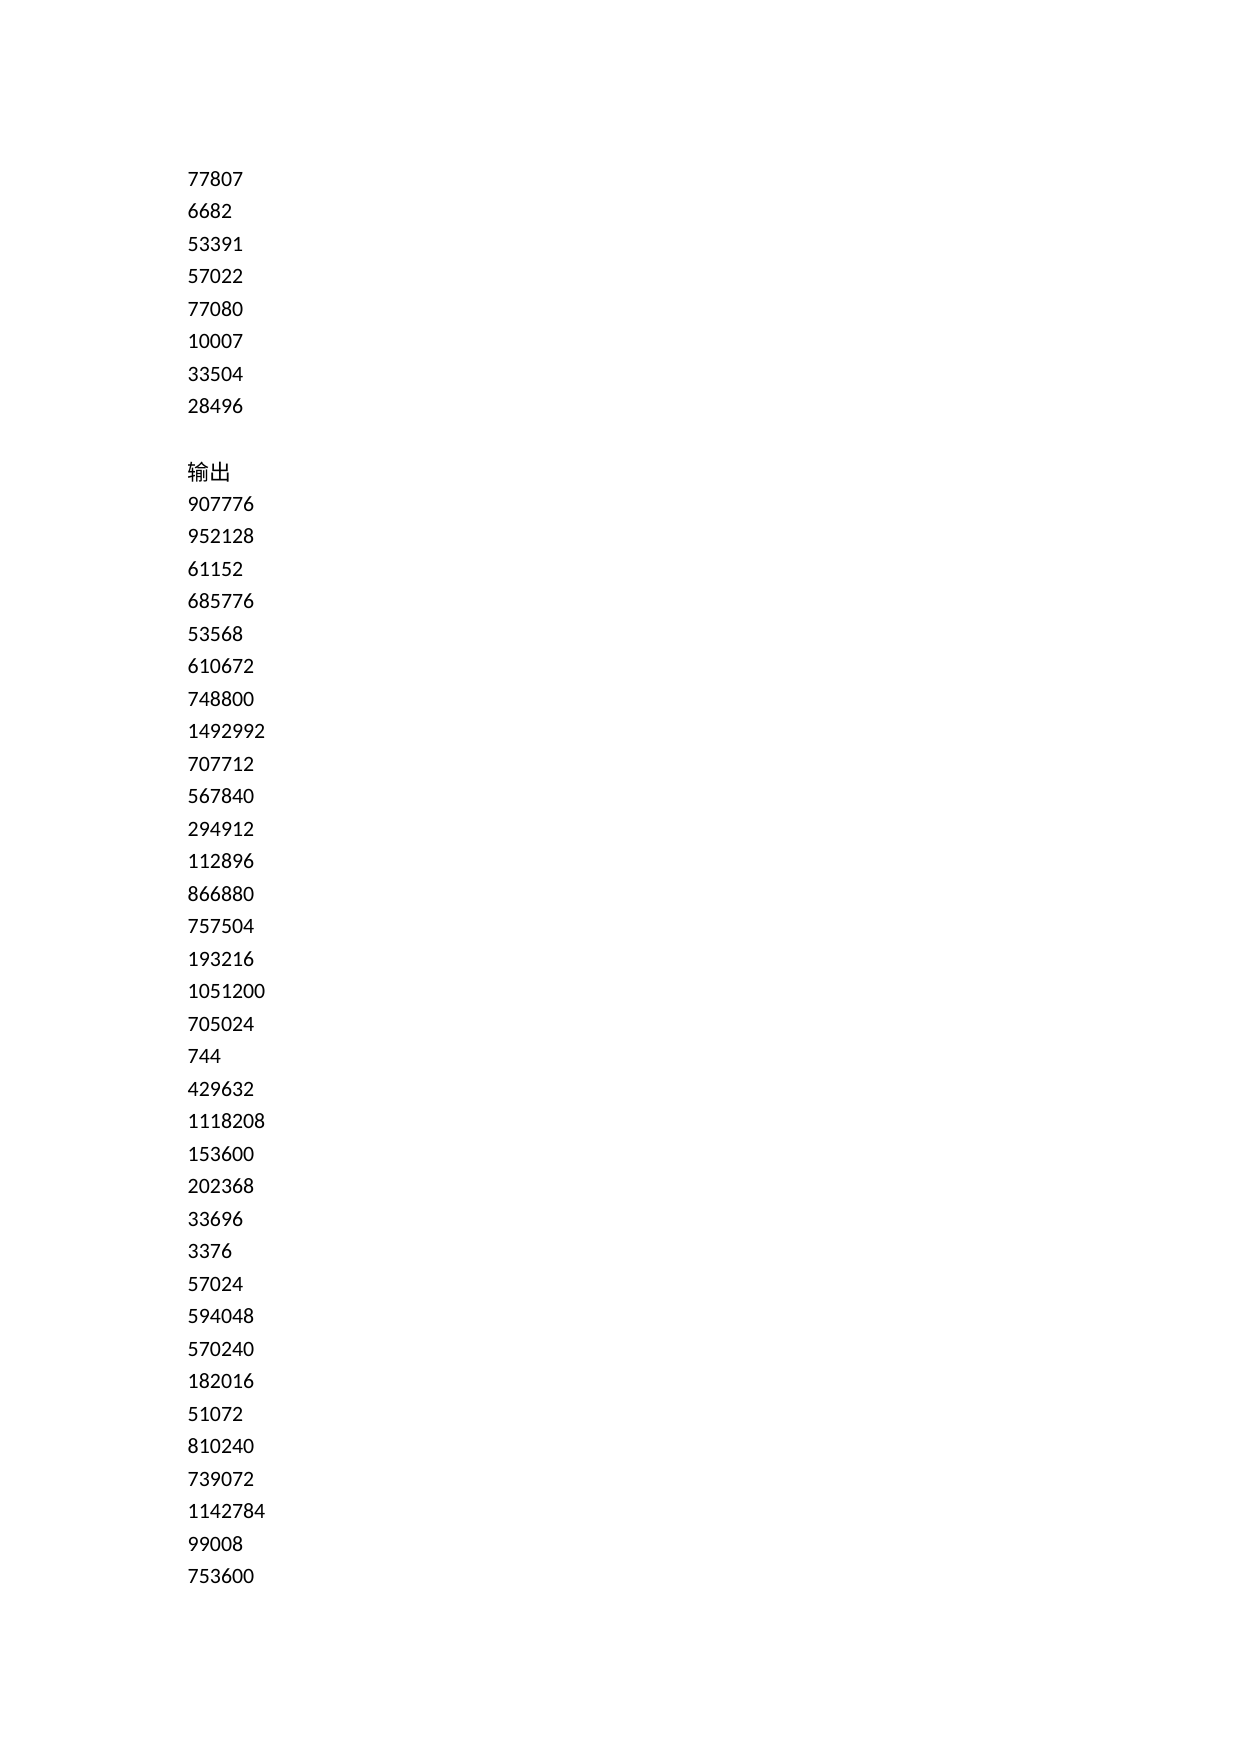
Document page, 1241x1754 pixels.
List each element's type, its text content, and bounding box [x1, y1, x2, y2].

text 112896 [187, 844, 1053, 877]
text 10007 [187, 324, 1053, 357]
text 202368 [187, 1169, 1053, 1202]
text 567840 [187, 779, 1053, 812]
text 294912 [187, 812, 1053, 844]
text 77807 [187, 162, 1053, 194]
text 33696 [187, 1202, 1053, 1234]
text 594048 [187, 1299, 1053, 1332]
text 685776 [187, 584, 1053, 617]
text 153600 [187, 1137, 1053, 1169]
text 707712 [187, 747, 1053, 779]
text 57024 [187, 1267, 1053, 1299]
text 77080 [187, 292, 1053, 324]
text 99008 [187, 1527, 1053, 1559]
text 705024 [187, 1007, 1053, 1039]
text 53391 [187, 227, 1053, 259]
text 1492992 [187, 714, 1053, 747]
text 610672 [187, 649, 1053, 682]
text 429632 [187, 1072, 1053, 1104]
text 1051200 [187, 974, 1053, 1007]
text 33504 [187, 357, 1053, 389]
text 53568 [187, 617, 1053, 649]
text 1118208 [187, 1104, 1053, 1137]
text 3376 [187, 1234, 1053, 1267]
text 757504 [187, 909, 1053, 942]
text 61152 [187, 552, 1053, 584]
text 51072 [187, 1397, 1053, 1429]
text 1142784 [187, 1494, 1053, 1527]
text 810240 [187, 1429, 1053, 1462]
text 753600 [187, 1559, 1053, 1592]
text 744 [187, 1039, 1053, 1072]
text 866880 [187, 877, 1053, 909]
text 570240 [187, 1332, 1053, 1364]
text 输出 [187, 454, 1053, 487]
text 28496 [187, 389, 1053, 422]
text 739072 [187, 1462, 1053, 1494]
text 57022 [187, 259, 1053, 292]
text 193216 [187, 942, 1053, 974]
text 907776 [187, 487, 1053, 519]
text 182016 [187, 1364, 1053, 1397]
text 6682 [187, 194, 1053, 227]
text 952128 [187, 519, 1053, 552]
text 748800 [187, 682, 1053, 714]
